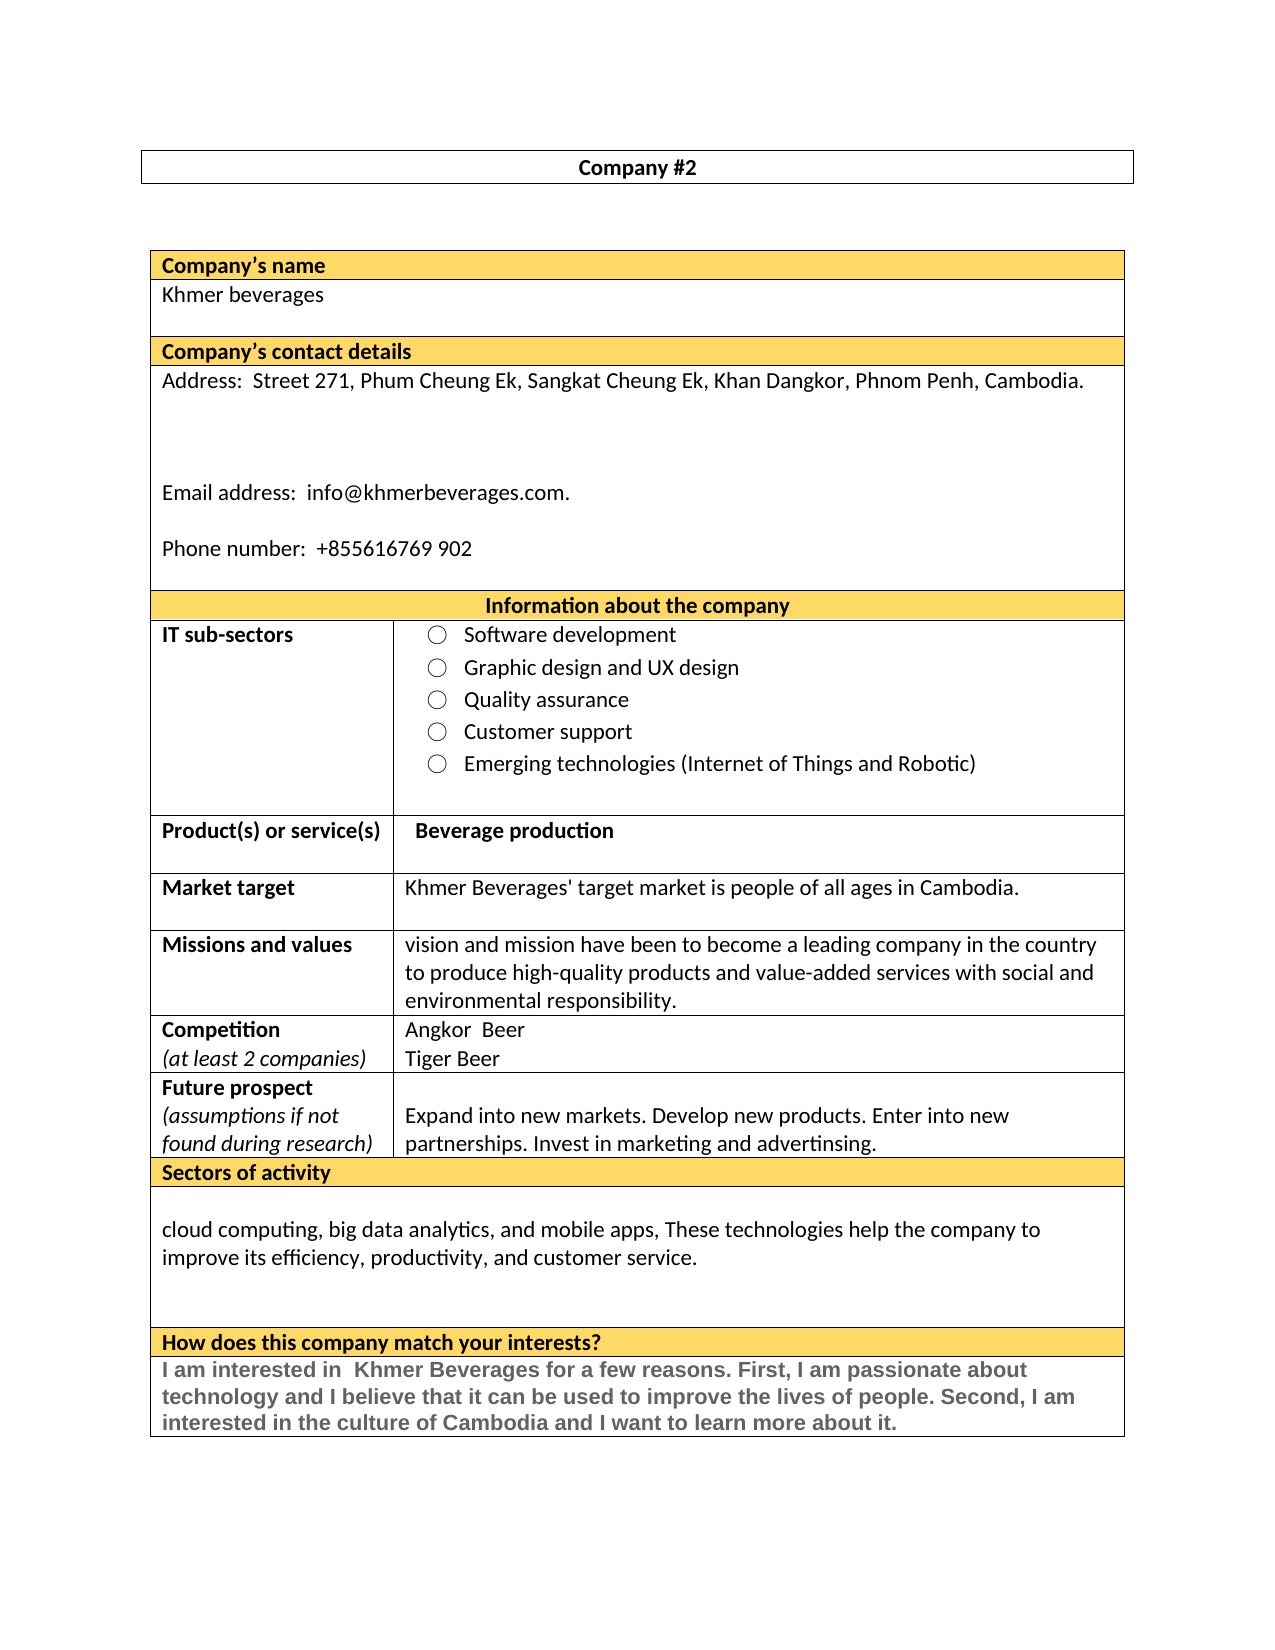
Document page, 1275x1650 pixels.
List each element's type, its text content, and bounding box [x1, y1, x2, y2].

table_cell cloud computing, big data analytics, and mobile apps, These technologies help the company to improve its efficiency, productivity, and customer service. [151, 1187, 1124, 1327]
text Company #2 [142, 151, 1133, 183]
table_cell Future prospect (assumptions if not found during research) [151, 1073, 393, 1157]
table_cell Address: Street 271, Phum Cheung Ek, Sangkat Cheung Ek, Khan Dangkor, Phnom Penh, Cambodia. Email address: info@khmerbeverages.com. Phone number: +855616769 902 [151, 366, 1124, 590]
table_cell IT sub-sectors [151, 621, 393, 815]
table_cell Company’s contact details [151, 337, 1124, 365]
table_header Company’s name [151, 251, 1124, 279]
table_cell Sectors of activity [151, 1158, 1124, 1186]
table_cell Missions and values [151, 931, 393, 1014]
table_cell Market target [151, 874, 393, 929]
table_cell vision and mission have been to become a leading company in the country to produce high-quality products and value-added services with social and environmental responsibility. [394, 931, 1124, 1014]
table_cell Khmer beverages [151, 280, 1124, 336]
table_cell ⃝ Software development ⃝ Graphic design and UX design ⃝ Quality assurance ⃝ Customer support ⃝ Emerging technologies (Internet of Things and Robotic) [394, 621, 1124, 815]
table_cell Product(s) or service(s) [151, 816, 393, 872]
table_cell Beverage production [394, 816, 1124, 872]
table_cell I am interested in Khmer Beverages for a few reasons. First, I am passionate about technology and I believe that it can be used to improve the lives of people. Second, I am interested in the culture of Cambodia and I want to learn more about it. [151, 1357, 1124, 1436]
table_cell Expand into new markets. Develop new products. Enter into new partnerships. Invest in marketing and advertinsing. [394, 1073, 1124, 1157]
table_cell Angkor Beer Tiger Beer [394, 1016, 1124, 1072]
table_cell Competition (at least 2 companies) [151, 1016, 393, 1072]
table_cell Information about the company [151, 591, 1124, 619]
table_cell Khmer Beverages' target market is people of all ages in Cambodia. [394, 874, 1124, 929]
table_cell How does this company match your interests? [151, 1328, 1124, 1356]
